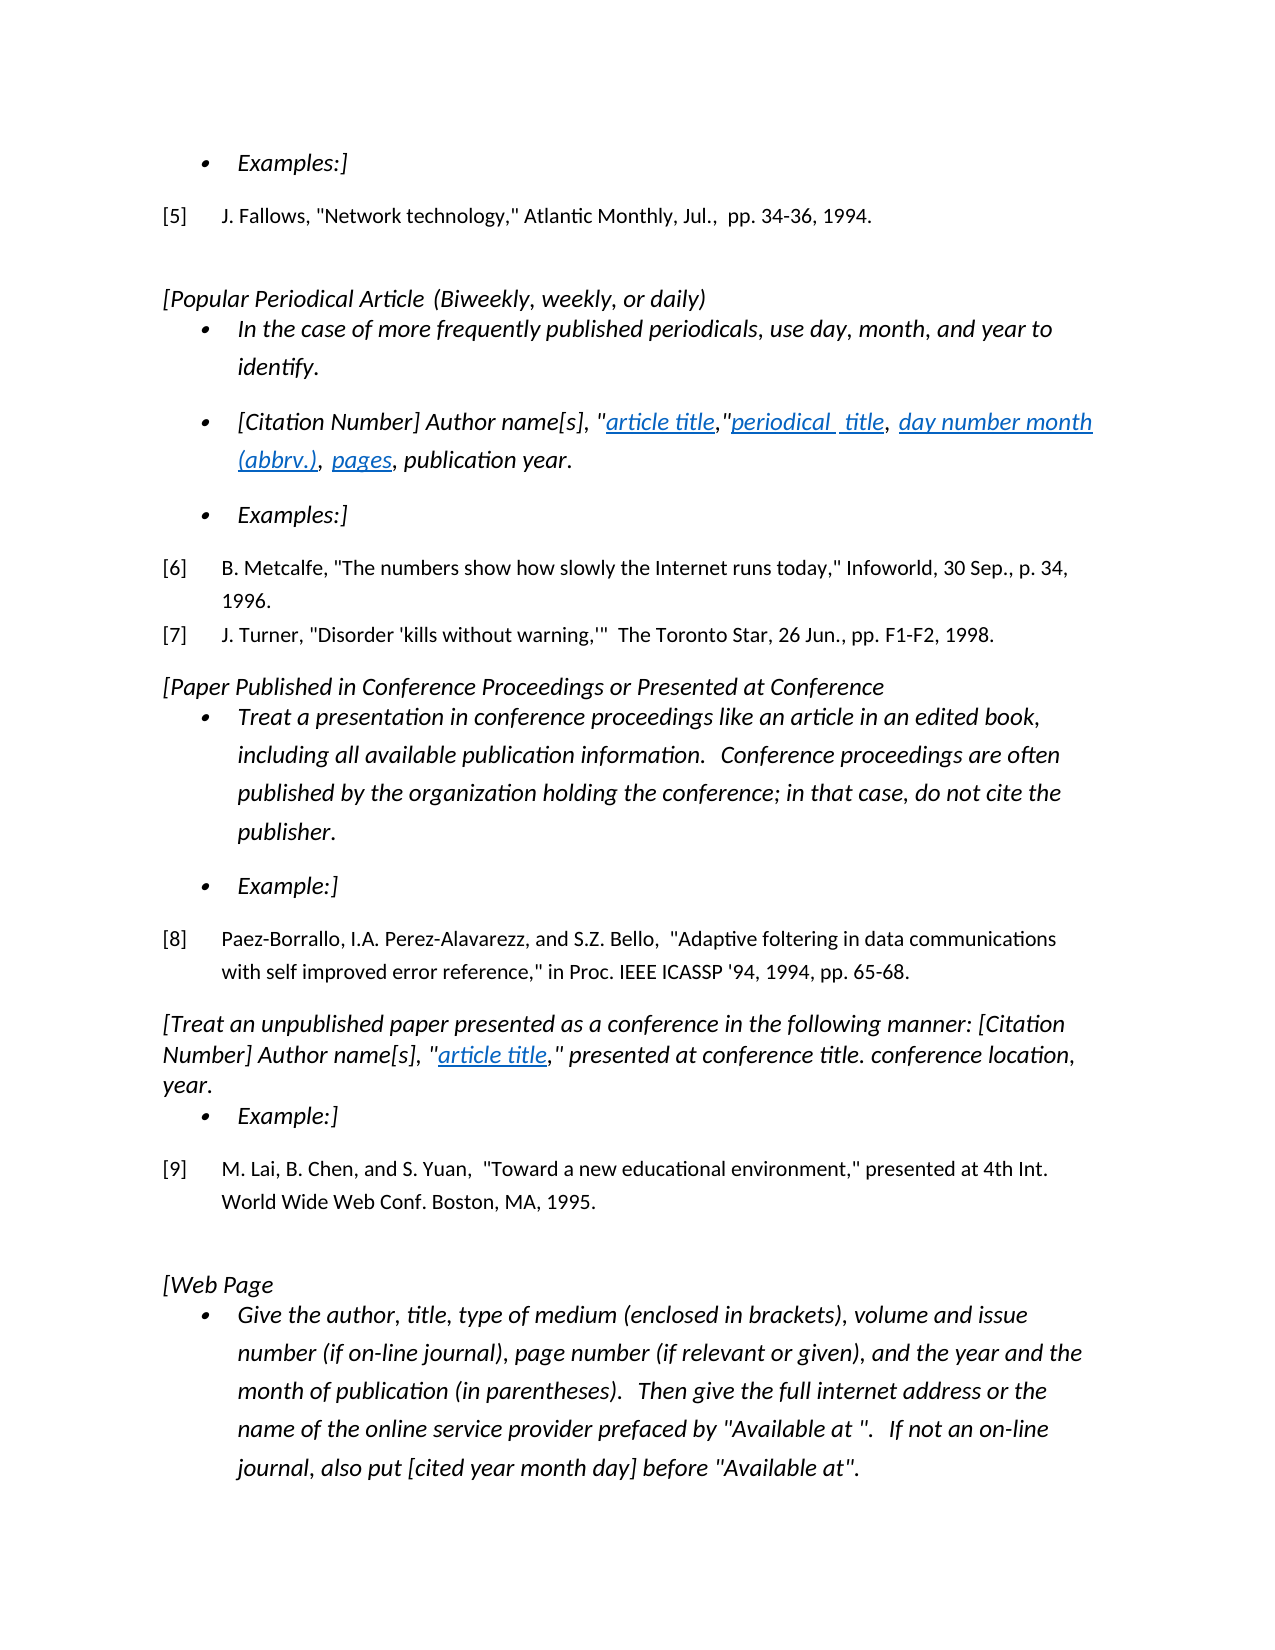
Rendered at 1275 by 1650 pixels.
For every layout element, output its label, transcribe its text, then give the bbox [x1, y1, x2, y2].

text [Paper Published in Conference Proceedings or Presented at Conference [162, 671, 1098, 701]
text B. Metcalfe, "The numbers show how slowly the Internet runs today," Infoworld, 30 Sep., p. 34, 1996. [162, 554, 1098, 614]
list Examples:] [200, 499, 1098, 530]
text [Treat an unpublished paper presented as a conference in the following manner: [Citation Number] Author name[s], "article title," presented at conference title. conference location, year. [162, 1008, 1098, 1100]
list Example:] [200, 1100, 1098, 1131]
list Example:] [200, 870, 1098, 901]
text J. Turner, "Disorder 'kills without warning,'" The Toronto Star, 26 Jun., pp. F1-F2, 1998. [162, 621, 1098, 647]
list Examples:] [200, 148, 1098, 178]
list Treat a presentation in conference proceedings like an article in an edited book, including all available publication information. Conference proceedings are often published by the organization holding the conference; in that case, do not cite the publisher. [200, 701, 1098, 846]
text Paez-Borrallo, I.A. Perez-Alavarezz, and S.Z. Bello, "Adaptive foltering in data communications with self improved error reference," in Proc. IEEE ICASSP '94, 1994, pp. 65-68. [162, 925, 1098, 985]
list In the case of more frequently published periodicals, use day, month, and year to identify. [200, 313, 1098, 382]
text [Popular Periodical Article (Biweekly, weekly, or daily) [162, 283, 1098, 313]
list [Citation Number] Author name[s], "article title,"periodical title, day number month (abbrv.), pages, publication year. [200, 406, 1098, 475]
text [Web Page [162, 1238, 1098, 1299]
text M. Lai, B. Chen, and S. Yuan, "Toward a new educational environment," presented at 4th Int. World Wide Web Conf. Boston, MA, 1995. [162, 1155, 1098, 1215]
list Give the author, title, type of medium (enclosed in brackets), volume and issue number (if on-line journal), page number (if relevant or given), and the year and the month of publication (in parentheses). Then give the full internet address or the name of the online service provider prefaced by "Available at ". If not an on-line journal, also put [cited year month day] before "Available at". [200, 1299, 1098, 1482]
text J. Fallows, "Network technology," Atlantic Monthly, Jul., pp. 34-36, 1994. [162, 202, 1098, 229]
